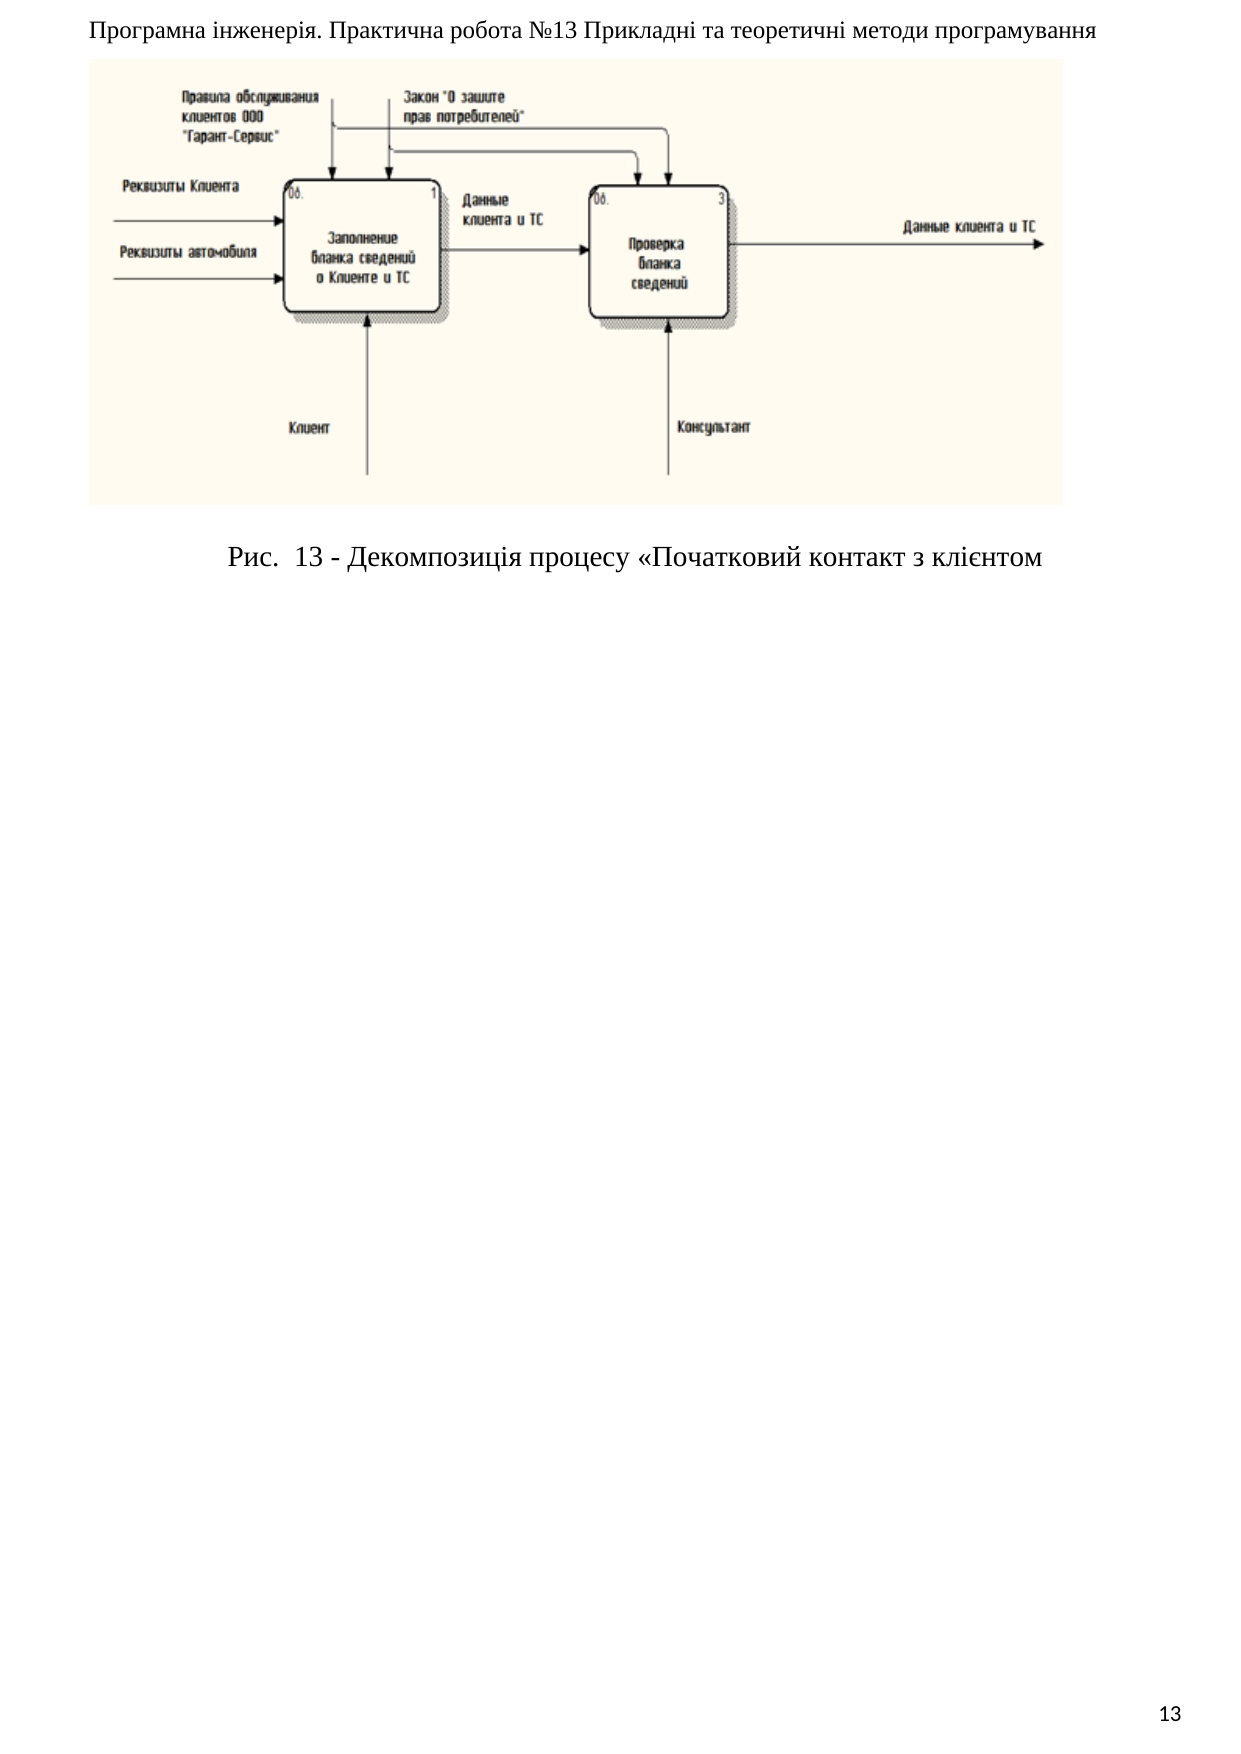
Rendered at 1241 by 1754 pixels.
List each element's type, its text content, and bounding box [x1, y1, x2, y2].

picture [88, 59, 1064, 505]
text Рис. 13 - Декомпозиція процесу «Початковий контакт з клієнтом [89, 539, 1181, 573]
